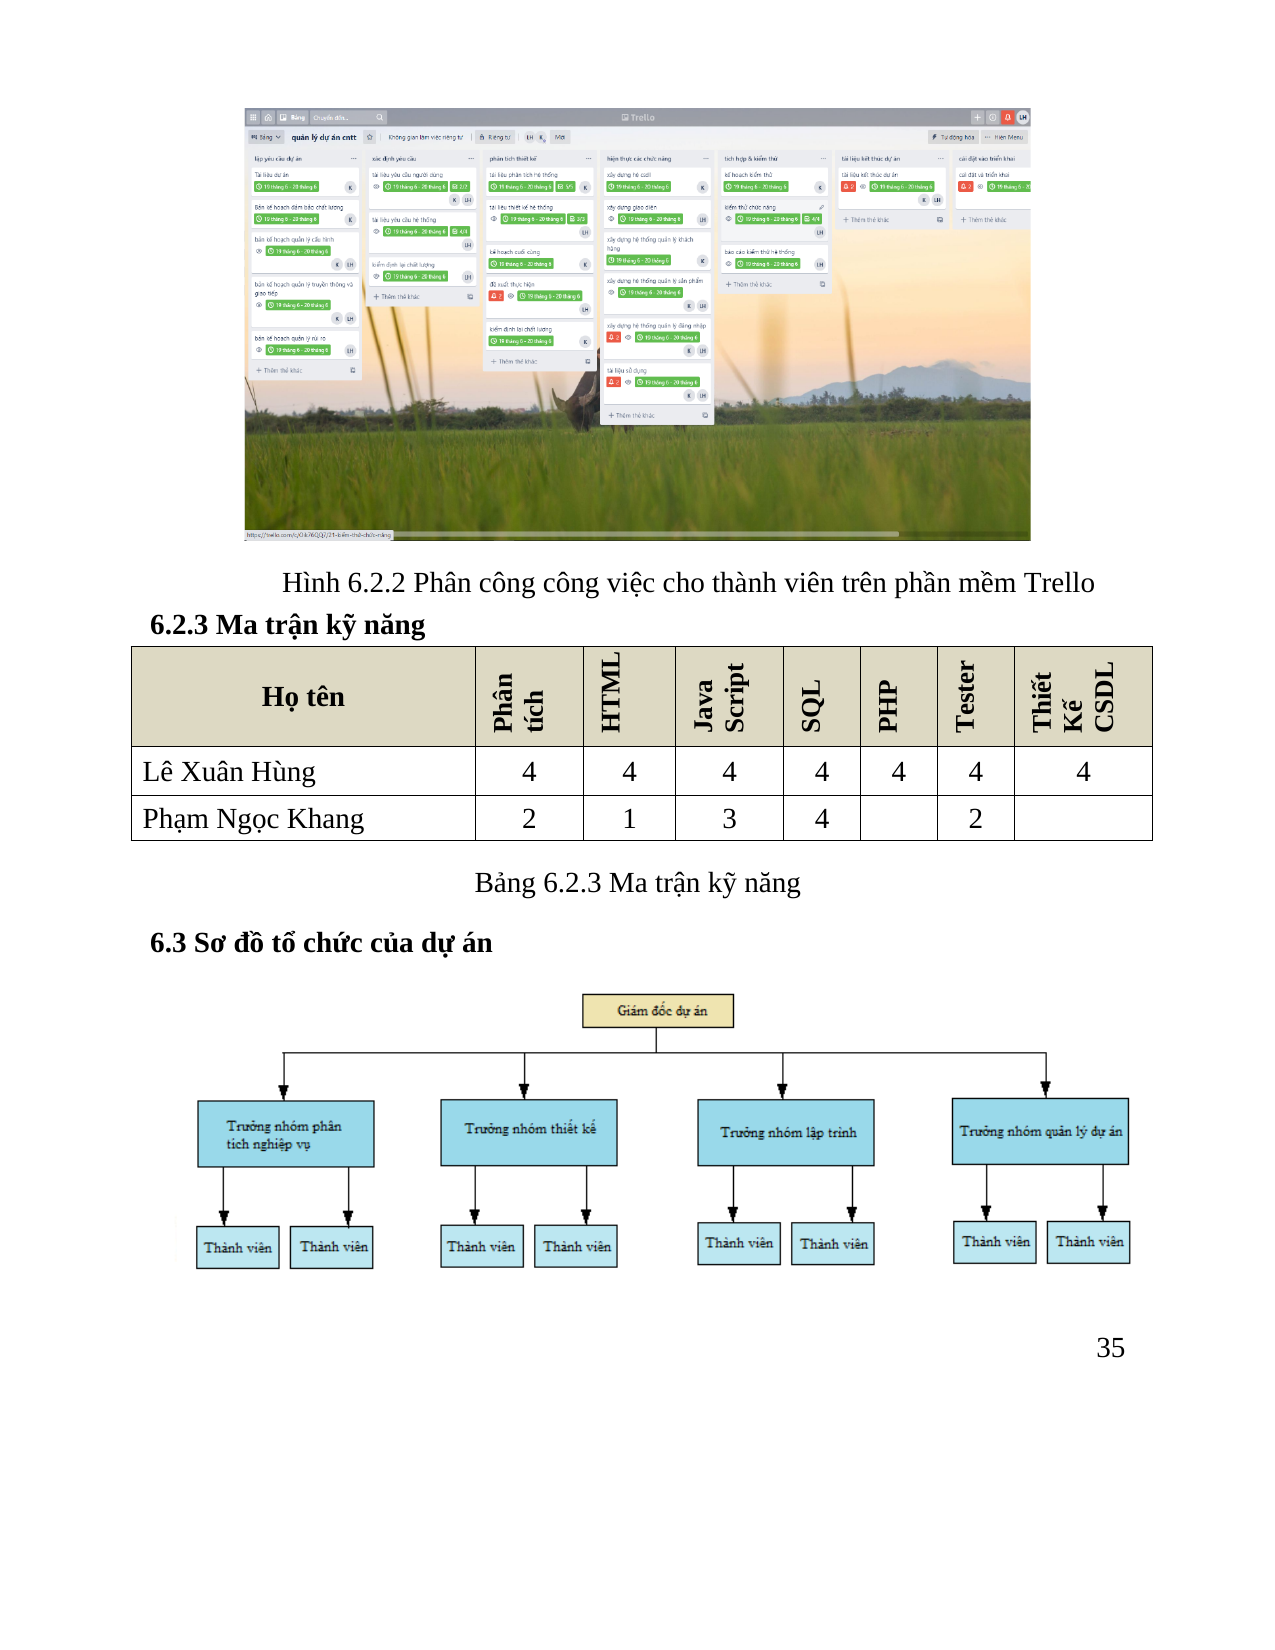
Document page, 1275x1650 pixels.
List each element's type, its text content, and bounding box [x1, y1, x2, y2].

table_header SQL [784, 647, 860, 746]
table_cell 3 [676, 796, 783, 840]
table_cell 4 [784, 747, 860, 795]
table_header Phân tích [476, 647, 583, 746]
table_header PHP [861, 647, 937, 746]
table_header Họ tên [132, 647, 475, 746]
picture [174, 980, 1152, 1292]
table_cell Phạm Ngọc Khang [132, 796, 475, 840]
table_header Tester [938, 647, 1014, 746]
table_cell 4 [861, 747, 937, 795]
table_cell 4 [676, 747, 783, 795]
table_header Thiết Kế CSDL [1015, 647, 1152, 746]
table_cell 4 [476, 747, 583, 795]
table_header HTML [584, 647, 675, 746]
table_cell [1015, 796, 1152, 840]
subtitle Hình 6.2.2 Phân công công việc cho thành viên trên phần mềm Trello [150, 565, 1125, 598]
table_cell 4 [1015, 747, 1152, 795]
table_header Java Script [676, 647, 783, 746]
table_cell Lê Xuân Hùng [132, 747, 475, 795]
table_cell 2 [938, 796, 1014, 840]
table_cell 4 [584, 747, 675, 795]
table_cell 4 [938, 747, 1014, 795]
subtitle Bảng 6.2.3 Ma trận kỹ năng [150, 865, 1125, 899]
table_cell 2 [476, 796, 583, 840]
picture [244, 108, 1031, 541]
table_cell [861, 796, 937, 840]
subtitle 6.3 Sơ đồ tổ chức của dự án [150, 925, 1125, 958]
subtitle 6.2.3 Ma trận kỹ năng [150, 607, 1125, 641]
table_cell 4 [784, 796, 860, 840]
table_cell 1 [584, 796, 675, 840]
